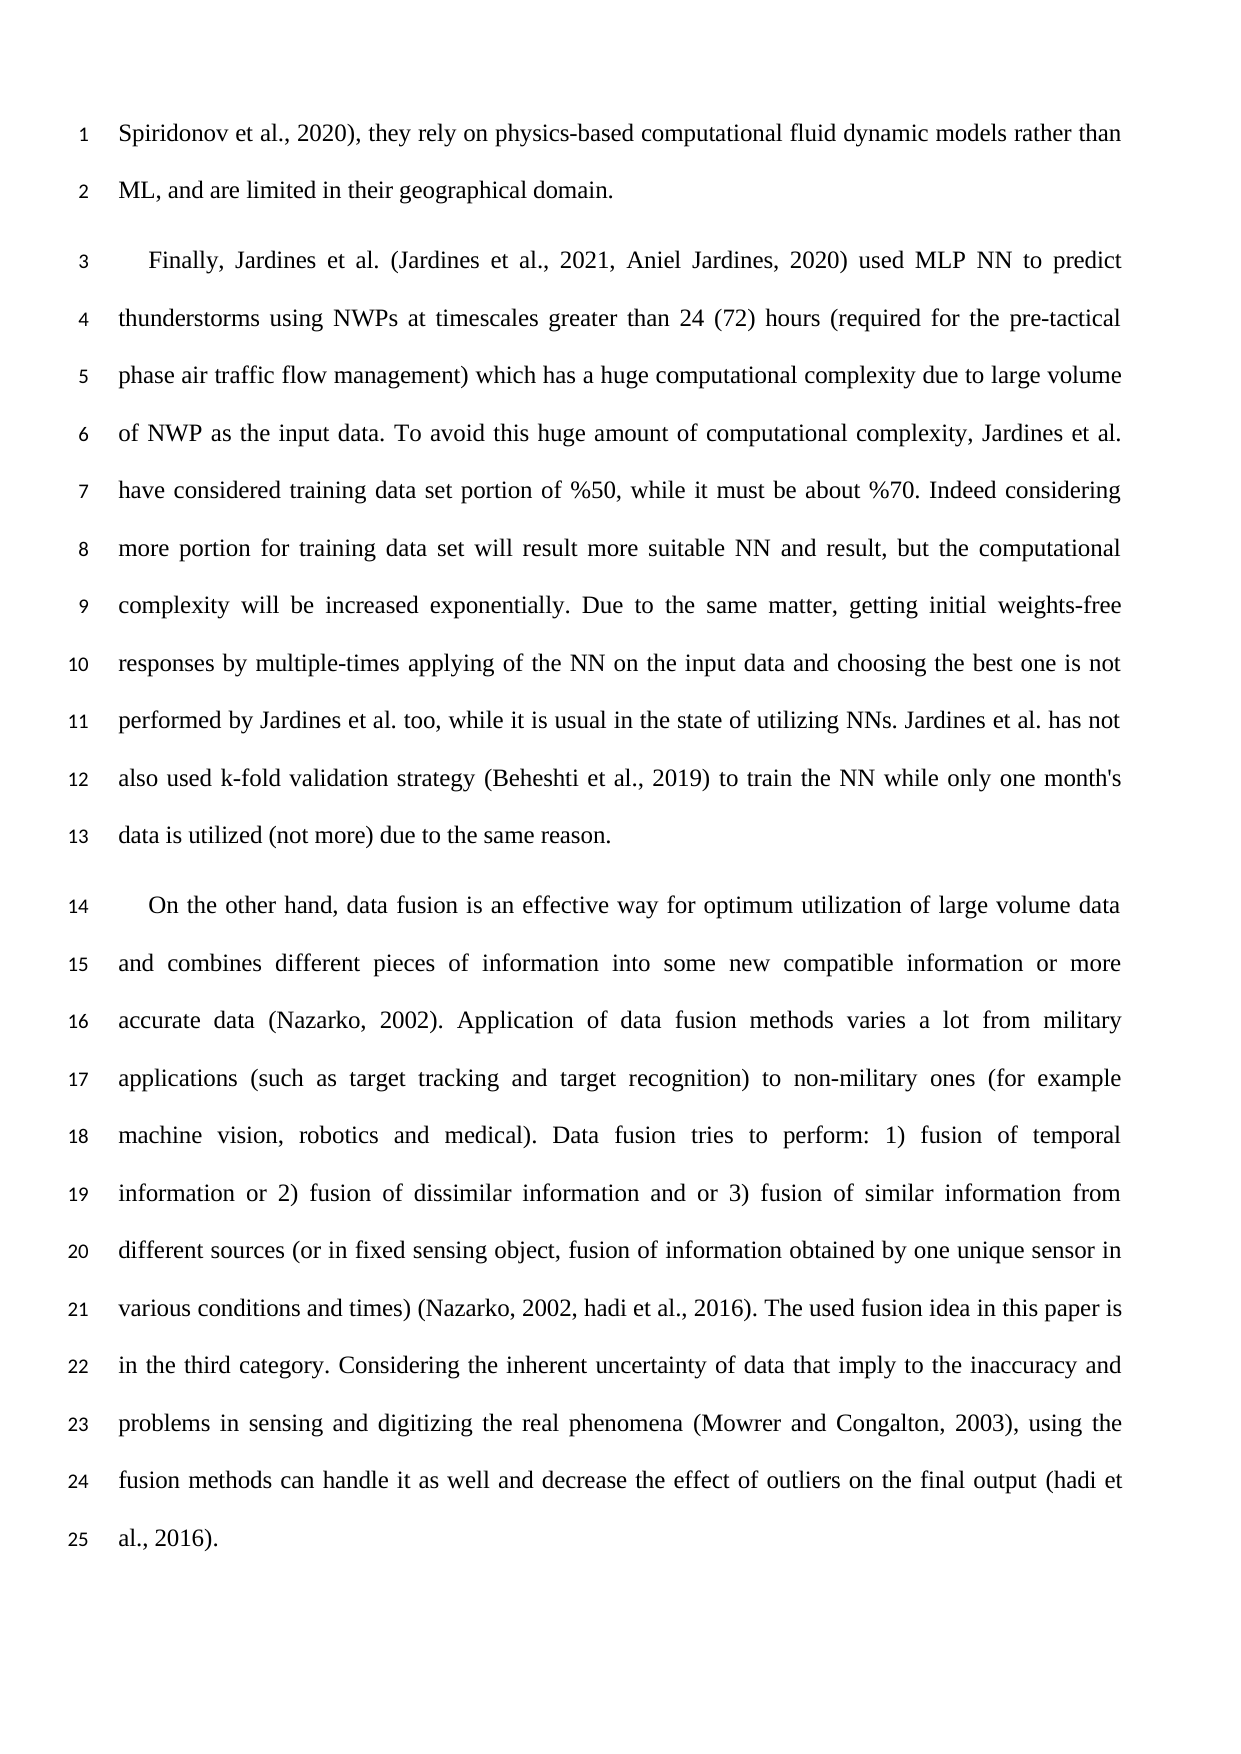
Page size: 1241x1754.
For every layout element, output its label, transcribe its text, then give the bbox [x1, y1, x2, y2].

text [118, 118, 1122, 204]
text Finally, Jardines et al. (Jardines et al., 2021, Aniel Jardines, 2020) used MLP NN to predict thunderstorms using NWPs at timescales greater than 24 (72) hours (required for the pre-tactical phase air traffic flow management) which has a huge computational complexity due to large volume of NWP as the input data. To avoid this huge amount of computational complexity, Jardines et al. have considered training data set portion of %50, while it must be about %70. Indeed considering more portion for training data set will result more suitable NN and result, but the computational complexity will be increased exponentially. Due to the same matter, getting initial weights-free responses by multiple-times applying of the NN on the input data and choosing the best one is not performed by Jardines et al. too, while it is usual in the state of utilizing NNs. Jardines et al. has not also used k-fold validation strategy (Beheshti et al., 2019) to train the NN while only one month's data is utilized (not more) due to the same reason. [118, 246, 1122, 849]
text On the other hand, data fusion is an effective way for optimum utilization of large volume data and combines different pieces of information into some new compatible information or more accurate data (Nazarko, 2002). Application of data fusion methods varies a lot from military applications (such as target tracking and target recognition) to non-military ones (for example machine vision, robotics and medical). Data fusion tries to perform: 1) fusion of temporal information or 2) fusion of dissimilar information and or 3) fusion of similar information from different sources (or in fixed sensing object, fusion of information obtained by one unique sensor in various conditions and times) (Nazarko, 2002, hadi et al., 2016). The used fusion idea in this paper is in the third category. Considering the inherent uncertainty of data that imply to the inaccuracy and problems in sensing and digitizing the real phenomena (Mowrer and Congalton, 2003), using the fusion methods can handle it as well and decrease the effect of outliers on the final output (hadi et al., 2016). [118, 891, 1122, 1552]
